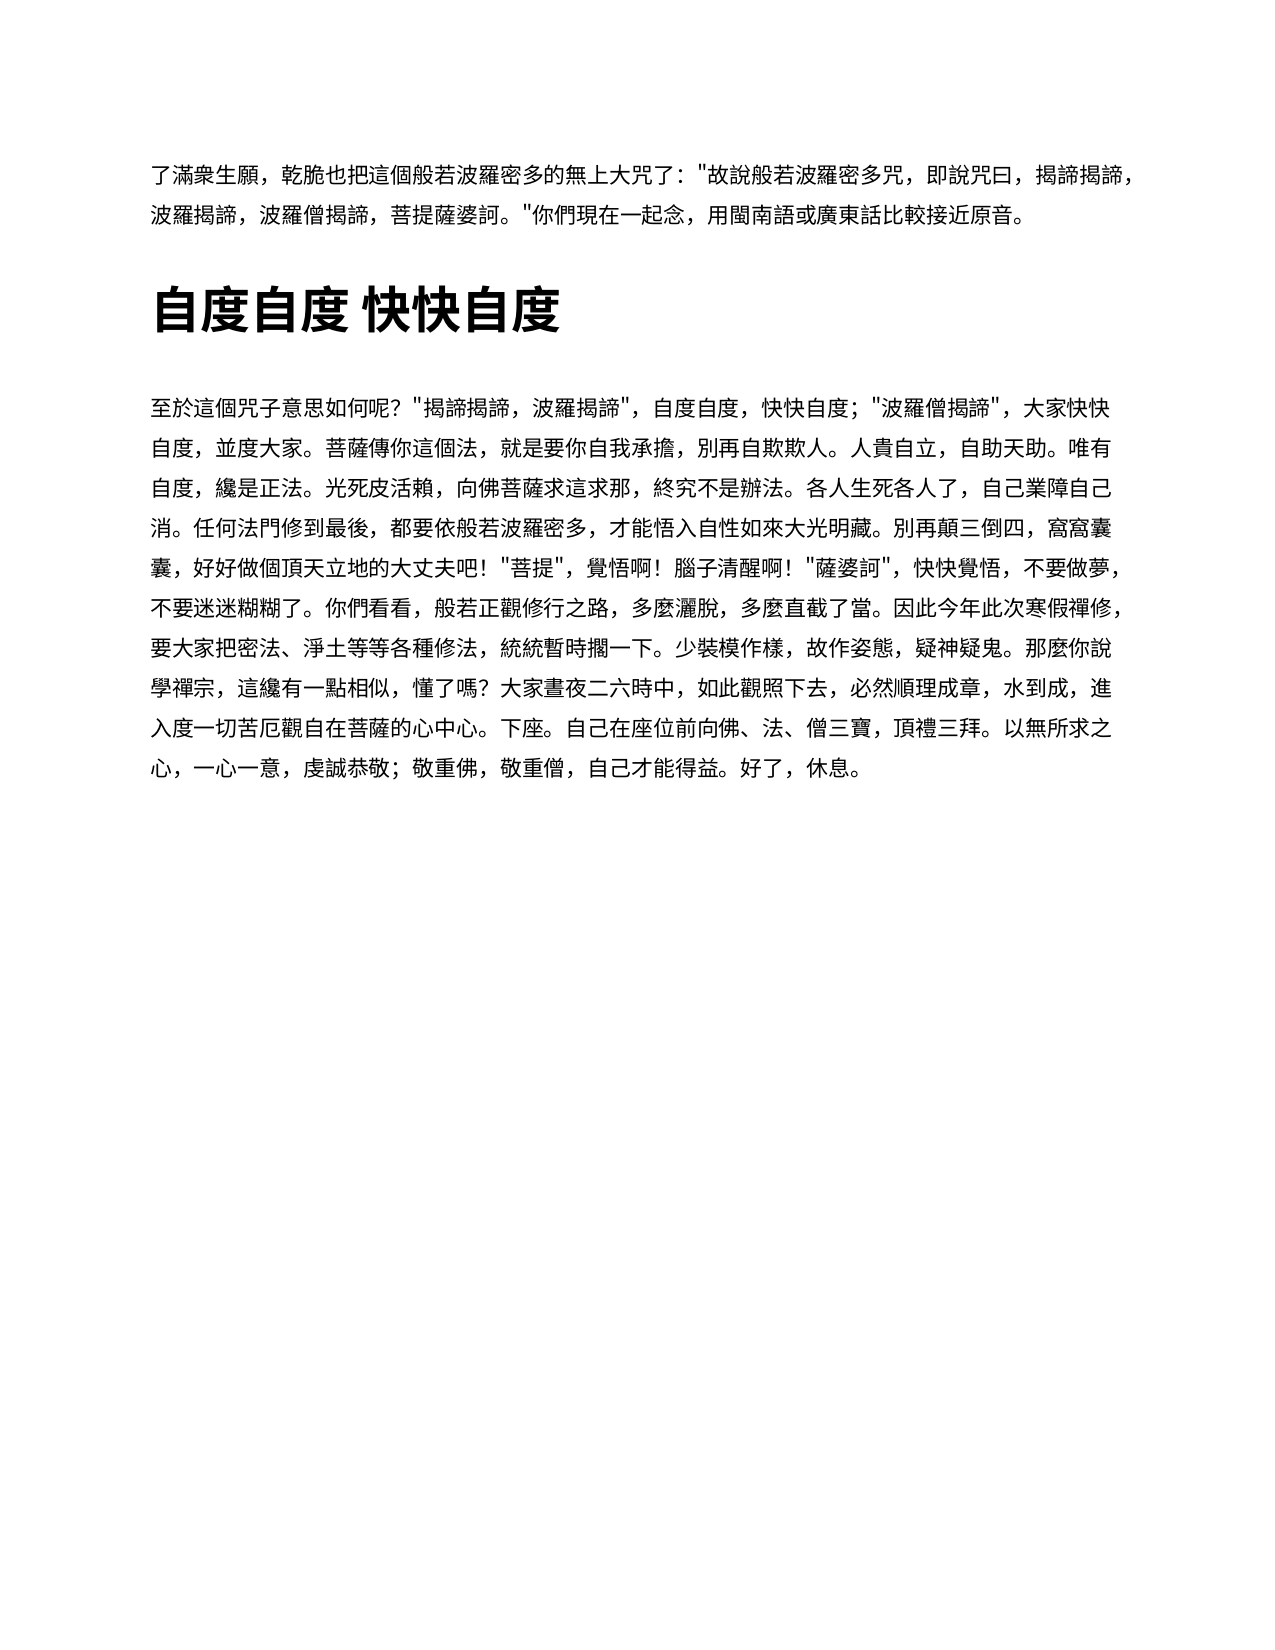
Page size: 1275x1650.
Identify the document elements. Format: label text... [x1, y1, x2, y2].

text 至於這個咒子意思如何呢？"揭諦揭諦，波羅揭諦"，自度自度，快快自度；"波羅僧揭諦"，大家快快自度，並度大家。菩薩傳你這個法，就是要你自我承擔，別再自欺欺人。人貴自立，自助天助。唯有自度，纔是正法。光死皮活賴，向佛菩薩求這求那，終究不是辦法。各人生死各人了，自己業障自己消。任何法門修到最後，都要依般若波羅密多，才能悟入自性如來大光明藏。別再顛三倒四，窩窩囊囊，好好做個頂天立地的大丈夫吧！"菩提"，覺悟啊！腦子清醒啊！"薩婆訶"，快快覺悟，不要做夢，不要迷迷糊糊了。你們看看，般若正觀修行之路，多麼灑脫，多麼直截了當。因此今年此次寒假禪修，要大家把密法、淨土等等各種修法，統統暫時擱一下。少裝模作樣，故作姿態，疑神疑鬼。那麼你說學禪宗，這纔有一點相似，懂了嗎？大家晝夜二六時中，如此觀照下去，必然順理成章，水到成，進入度一切苦厄觀自在菩薩的心中心。下座。自己在座位前向佛、法、僧三寶，頂禮三拜。以無所求之心，一心一意，虔誠恭敬；敬重佛，敬重僧，自己才能得益。好了，休息。 [150, 382, 1125, 782]
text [150, 150, 1125, 230]
subtitle 自度自度 快快自度 [150, 270, 1125, 342]
